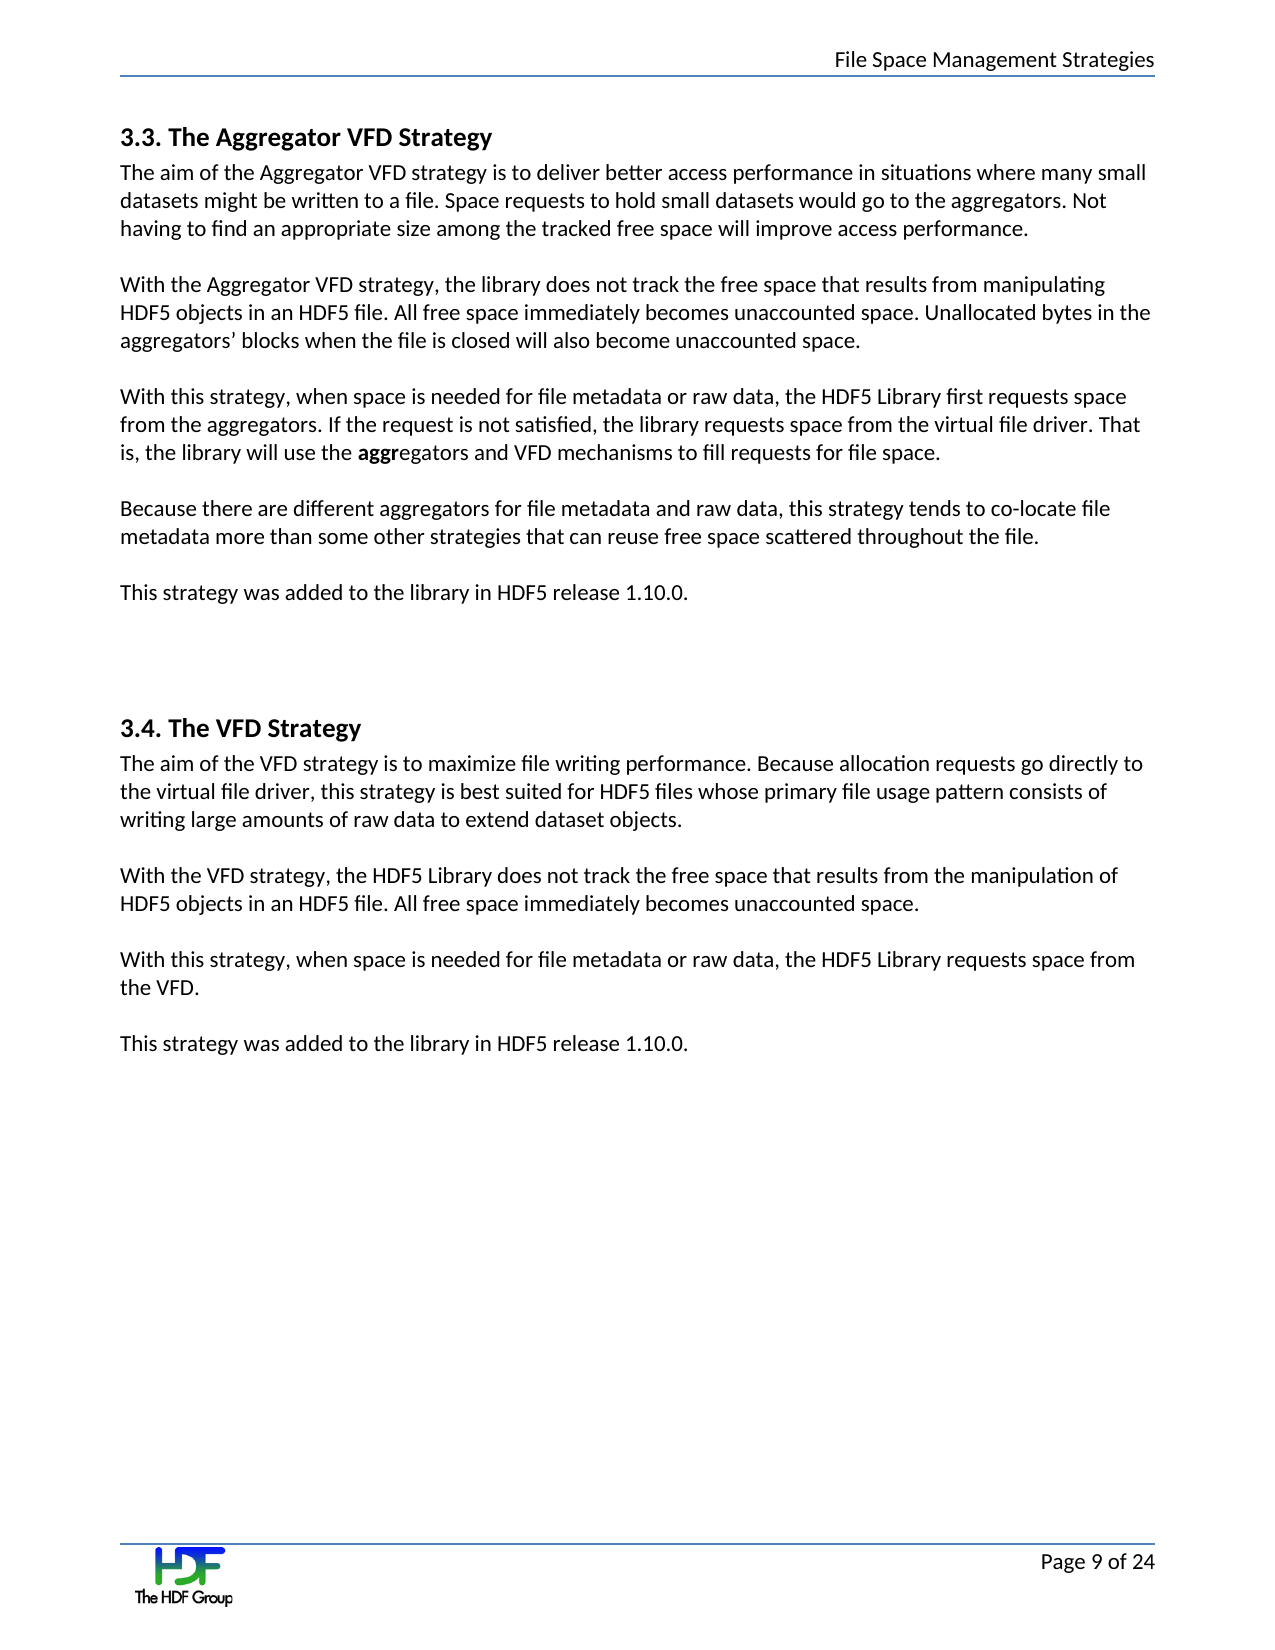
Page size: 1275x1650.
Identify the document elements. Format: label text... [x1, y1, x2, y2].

text This strategy was added to the library in HDF5 release 1.10.0. [120, 578, 1155, 606]
subtitle The Aggregator VFD Strategy [120, 120, 1155, 153]
text The aim of the VFD strategy is to maximize file writing performance. Because allocation requests go directly to the virtual file driver, this strategy is best suited for HDF5 files whose primary file usage pattern consists of writing large amounts of raw data to extend dataset objects. [120, 749, 1155, 833]
text With this strategy, when space is needed for file metadata or raw data, the HDF5 Library first requests space from the aggregators. If the request is not satisfied, the library requests space from the virtual file driver. That is, the library will use the aggregators and VFD mechanisms to fill requests for file space. [120, 382, 1155, 466]
text Because there are different aggregators for file metadata and raw data, this strategy tends to co-locate file metadata more than some other strategies that can reuse free space scattered throughout the file. [120, 494, 1155, 550]
text With the VFD strategy, the HDF5 Library does not track the free space that results from the manipulation of HDF5 objects in an HDF5 file. All free space immediately becomes unaccounted space. [120, 861, 1155, 917]
subtitle The VFD Strategy [120, 711, 1155, 744]
picture [135, 1547, 233, 1607]
text With this strategy, when space is needed for file metadata or raw data, the HDF5 Library requests space from the VFD. [120, 945, 1155, 1001]
text With the Aggregator VFD strategy, the library does not track the free space that results from manipulating HDF5 objects in an HDF5 file. All free space immediately becomes unaccounted space. Unallocated bytes in the aggregators’ blocks when the file is closed will also become unaccounted space. [120, 270, 1155, 354]
text The aim of the Aggregator VFD strategy is to deliver better access performance in situations where many small datasets might be written to a file. Space requests to hold small datasets would go to the aggregators. Not having to find an appropriate size among the tracked free space will improve access performance. [120, 158, 1155, 242]
text This strategy was added to the library in HDF5 release 1.10.0. [120, 1029, 1155, 1057]
